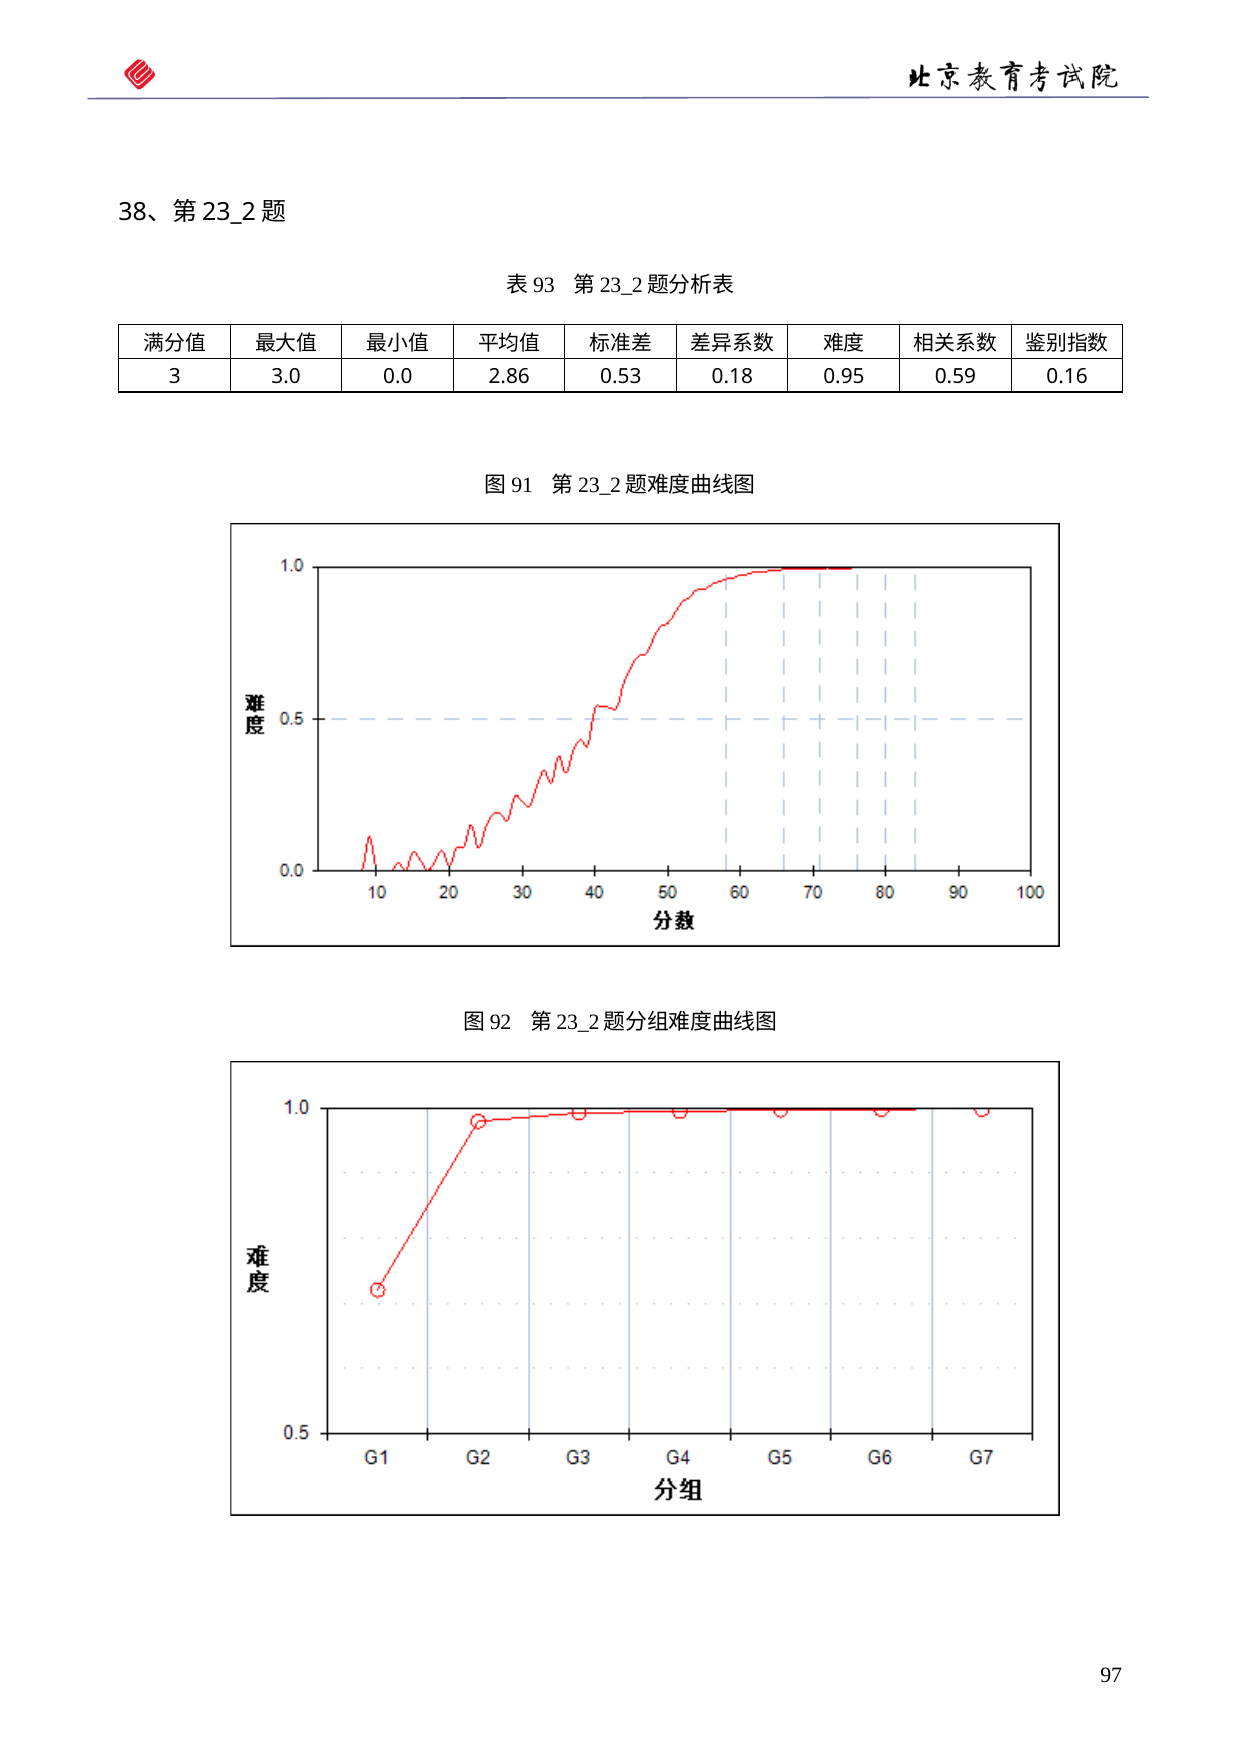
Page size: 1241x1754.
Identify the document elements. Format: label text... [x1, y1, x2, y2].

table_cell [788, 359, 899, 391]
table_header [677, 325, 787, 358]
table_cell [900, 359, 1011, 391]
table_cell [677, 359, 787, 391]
picture [230, 1061, 1060, 1516]
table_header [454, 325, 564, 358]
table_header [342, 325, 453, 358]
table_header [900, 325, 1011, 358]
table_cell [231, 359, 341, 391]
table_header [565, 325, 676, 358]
text 图 92 第23_2题分组难度曲线图 [118, 1004, 1122, 1036]
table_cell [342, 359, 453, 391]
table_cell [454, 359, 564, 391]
picture [118, 56, 164, 94]
picture [230, 523, 1060, 947]
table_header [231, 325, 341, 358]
picture [909, 56, 1123, 94]
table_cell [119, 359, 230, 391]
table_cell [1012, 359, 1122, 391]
text 表 93 第23_2题分析表 [118, 267, 1122, 299]
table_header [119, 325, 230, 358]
text 图 91 第23_2题难度曲线图 [118, 466, 1122, 499]
title 第23_2题 [118, 177, 1122, 242]
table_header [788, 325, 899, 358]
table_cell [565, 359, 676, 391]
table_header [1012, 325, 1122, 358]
